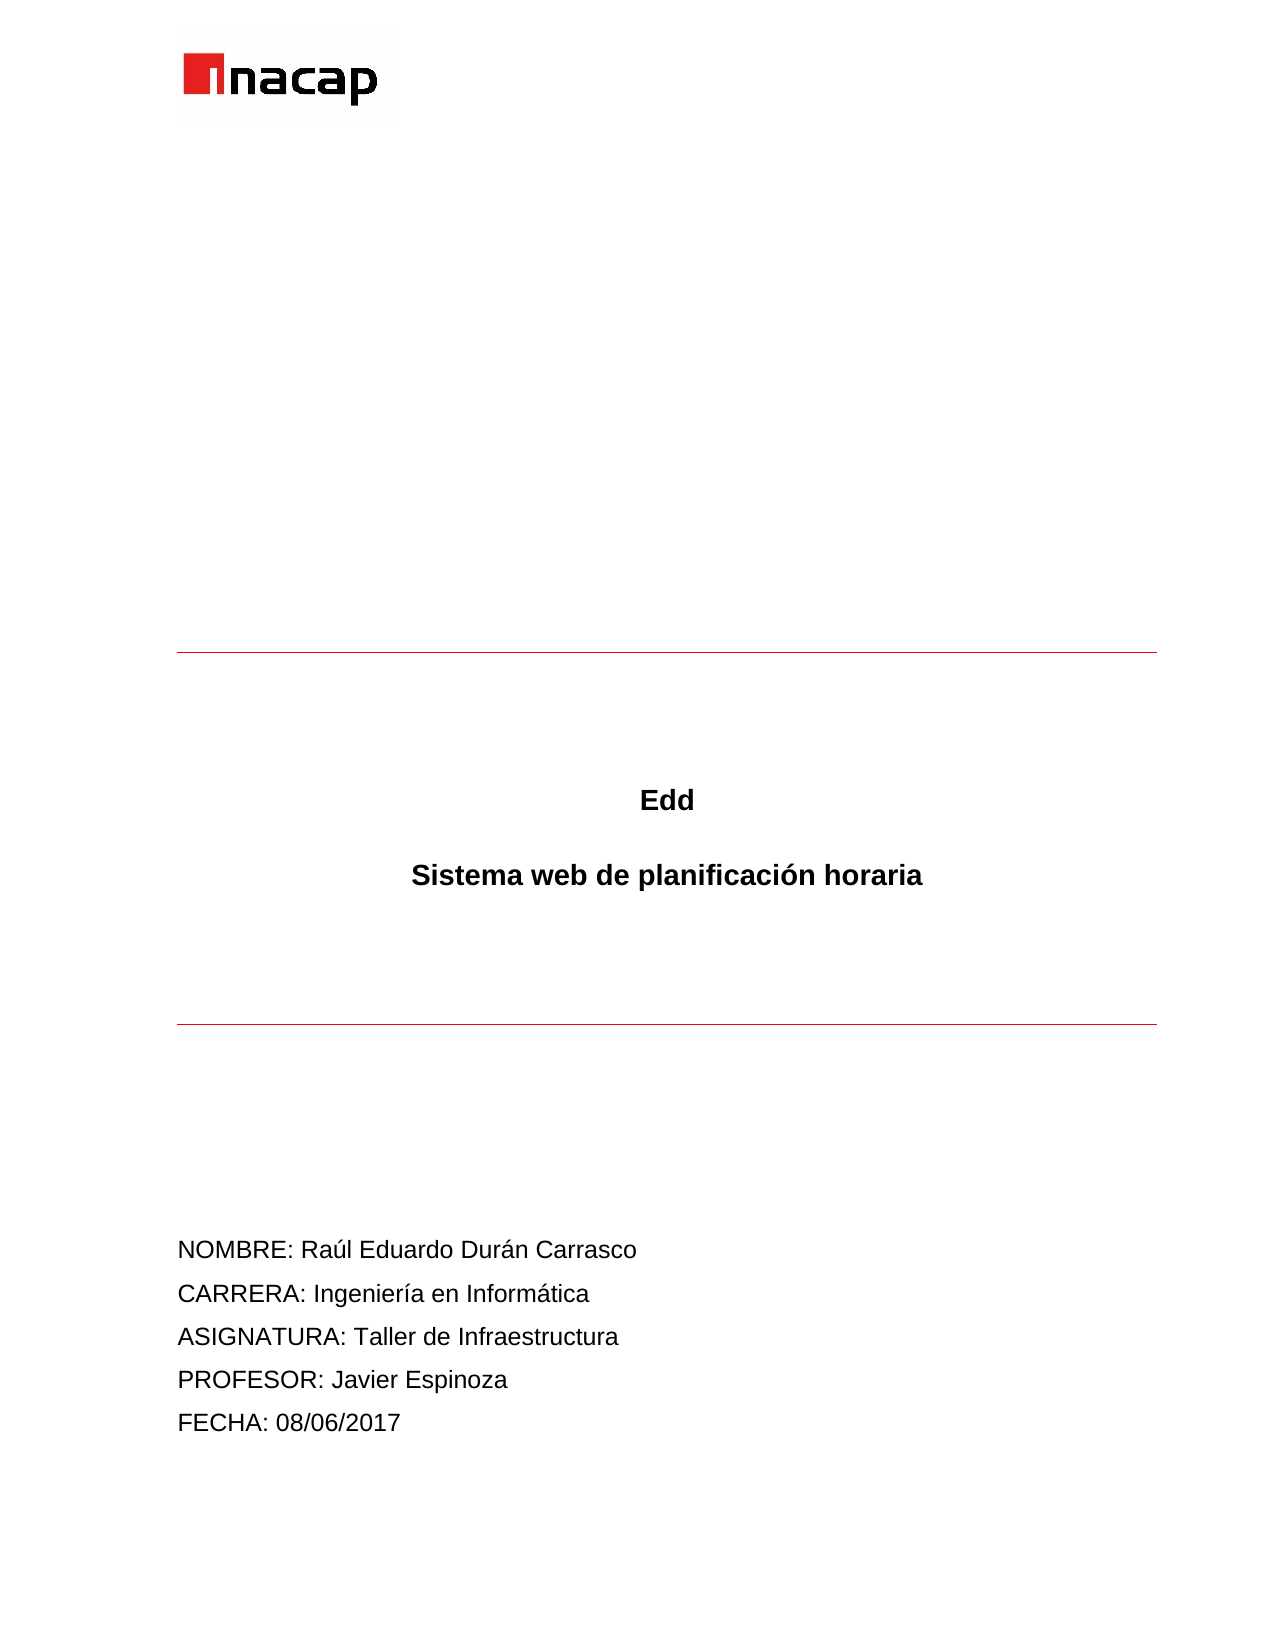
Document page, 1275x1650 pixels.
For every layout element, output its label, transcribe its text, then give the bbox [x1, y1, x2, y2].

text FECHA: 08/06/2017 [177, 1408, 1157, 1437]
subtitle Edd [177, 780, 1157, 816]
picture [177, 28, 400, 130]
text CARRERA: Ingeniería en Informática [177, 1279, 1157, 1307]
subtitle Sistema web de planificación horaria [177, 855, 1157, 892]
text NOMBRE: Raúl Eduardo Durán Carrasco [177, 1236, 1157, 1264]
text ASIGNATURA: Taller de Infraestructura [177, 1322, 1157, 1351]
text PROFESOR: Javier Espinoza [177, 1365, 1157, 1394]
